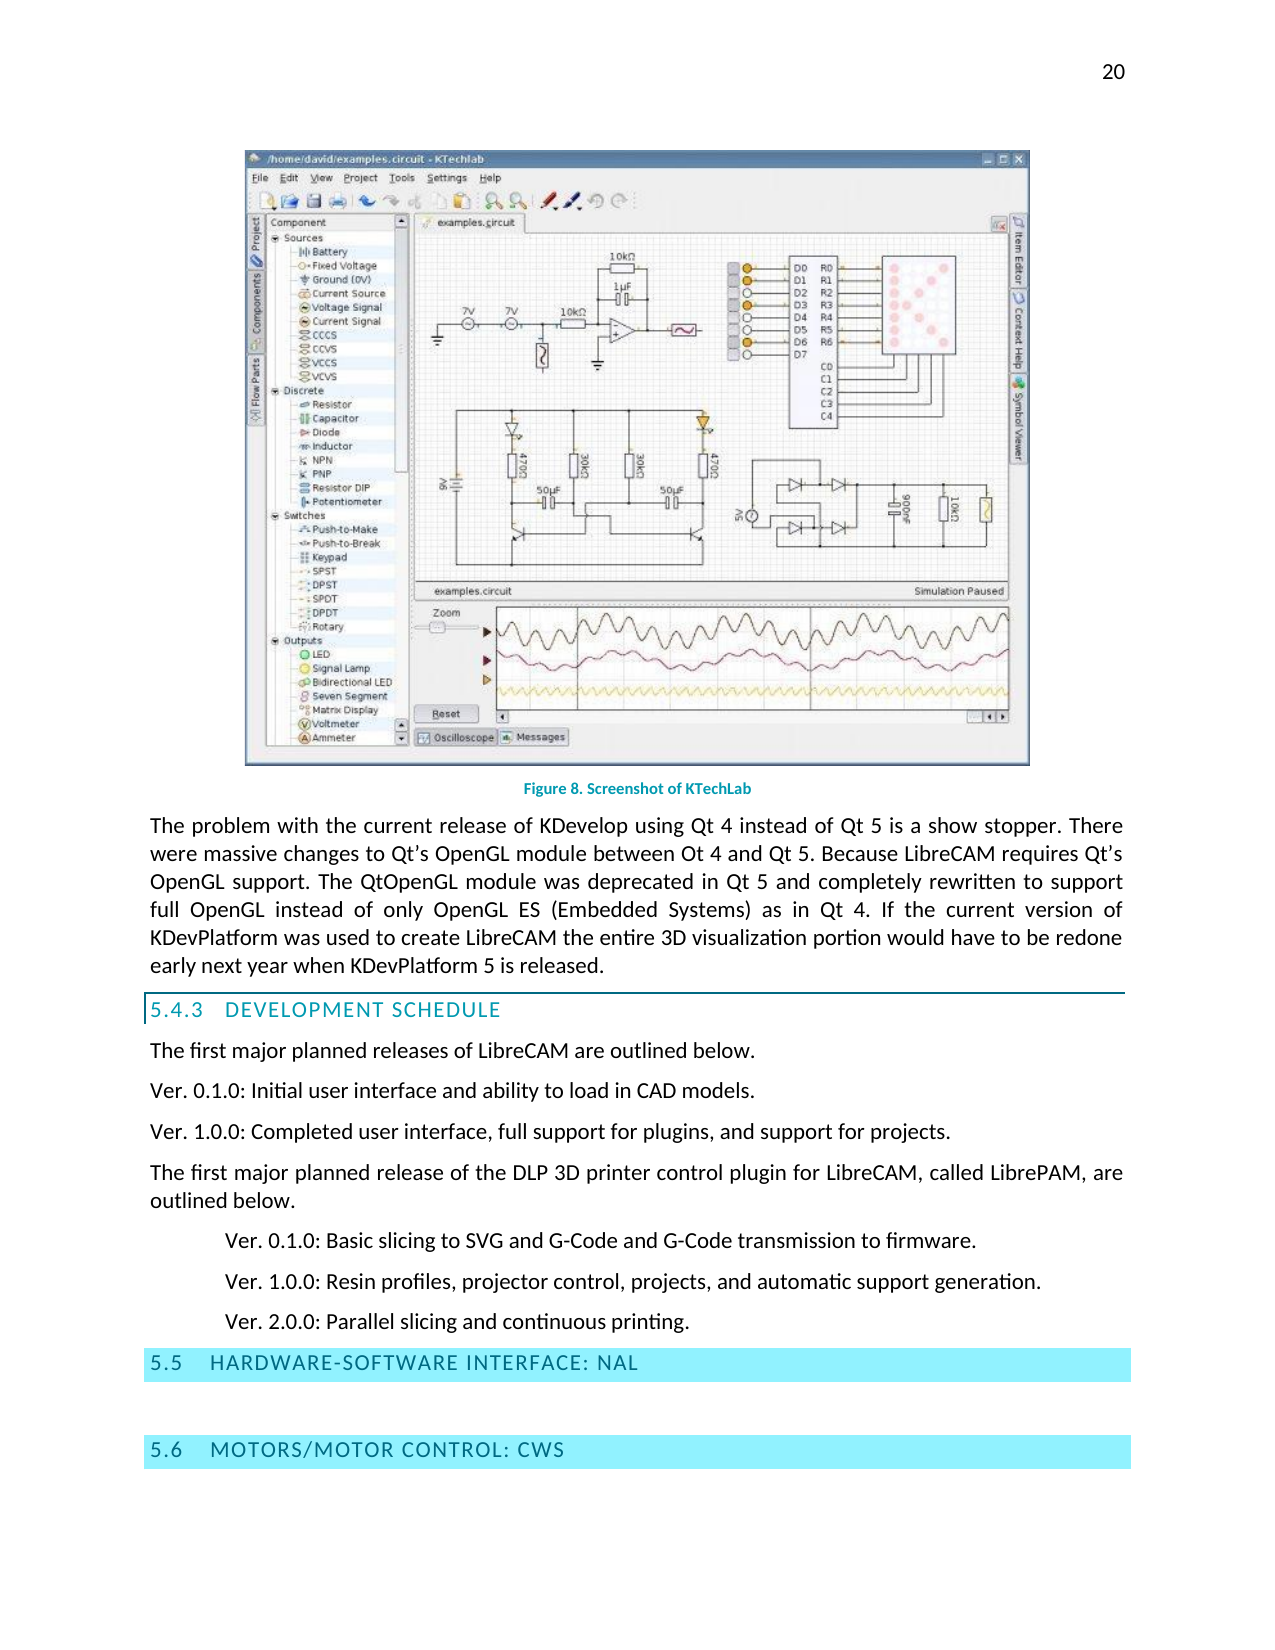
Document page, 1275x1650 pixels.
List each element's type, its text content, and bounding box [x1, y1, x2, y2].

text Ver. 1.0.0: Resin profiles, projector control, projects, and automatic support generation. [150, 1267, 1125, 1295]
text Figure 8. Screenshot of KTechLab [150, 778, 1125, 799]
text The first major planned release of the DLP 3D printer control plugin for LibreCAM, called LibrePAM, are outlined below. [150, 1158, 1125, 1214]
text The first major planned releases of LibreCAM are outlined below. [150, 1036, 1125, 1064]
subtitle Hardware-Software Interface: NAL [150, 1348, 1125, 1376]
text The problem with the current release of KDevelop using Qt 4 instead of Qt 5 is a show stopper. There were massive changes to Qt’s OpenGL module between Ot 4 and Qt 5. Because LibreCAM requires Qt’s OpenGL support. The QtOpenGL module was deprecated in Qt 5 and completely rewritten to support full OpenGL instead of only OpenGL ES (Embedded Systems) as in Qt 4. If the current version of KDevPlatform was used to create LibreCAM the entire 3D visualization portion would have to be redone early next year when KDevPlatform 5 is released. [150, 811, 1125, 979]
picture [244, 150, 1030, 766]
subtitle Motors/Motor Control: CWS [150, 1435, 1125, 1463]
text Ver. 0.1.0: Basic slicing to SVG and G-Code and G-Code transmission to firmware. [150, 1226, 1125, 1254]
text Ver. 0.1.0: Initial user interface and ability to load in CAD models. [150, 1077, 1125, 1105]
subtitle development SCHEDULE [146, 994, 1125, 1024]
text Ver. 2.0.0: Parallel slicing and continuous printing. [150, 1307, 1125, 1335]
text Ver. 1.0.0: Completed user interface, full support for plugins, and support for projects. [150, 1117, 1125, 1145]
